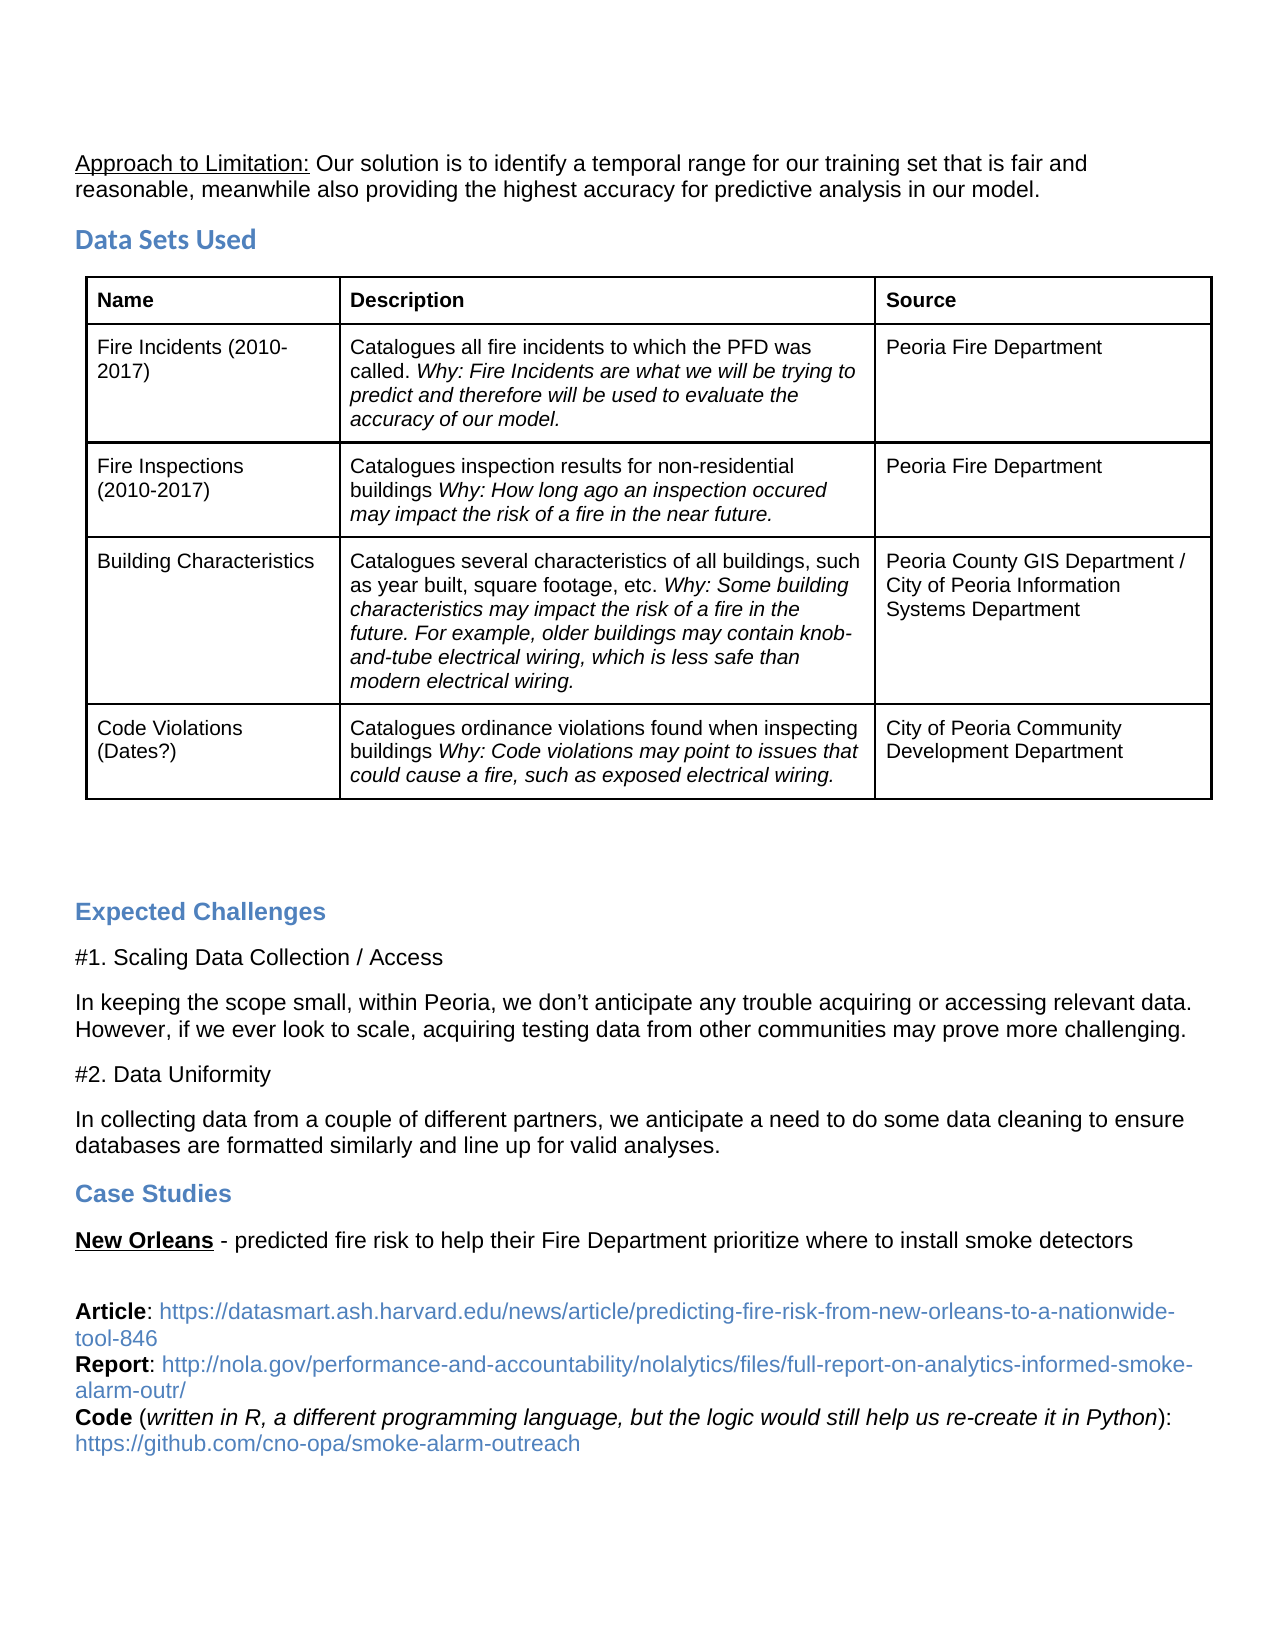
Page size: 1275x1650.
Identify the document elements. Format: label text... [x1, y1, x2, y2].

text In keeping the scope small, within Peoria, we don’t anticipate any trouble acquiring or accessing relevant data. However, if we ever look to scale, acquiring testing data from other communities may prove more challenging. [75, 989, 1200, 1042]
table_cell Building Characteristics [88, 538, 339, 703]
subtitle Data Sets Used [75, 221, 1200, 257]
text Approach to Limitation: Our solution is to identify a temporal range for our training set that is fair and reasonable, meanwhile also providing the highest accuracy for predictive analysis in our model. [75, 150, 1200, 203]
table_cell Peoria Fire Department [876, 444, 1210, 536]
subtitle Expected Challenges [75, 897, 1200, 925]
table_cell Fire Inspections (2010-2017) [88, 444, 339, 536]
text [75, 1272, 1200, 1456]
table_cell City of Peoria Community Development Department [876, 705, 1210, 798]
text #2. Data Uniformity [75, 1061, 1200, 1087]
table_header Description [341, 278, 874, 323]
text In collecting data from a couple of different partners, we anticipate a need to do some data cleaning to ensure databases are formatted similarly and line up for valid analyses. [75, 1106, 1200, 1158]
text #1. Scaling Data Collection / Access [75, 944, 1200, 970]
table_cell Peoria County GIS Department / City of Peoria Information Systems Department [876, 538, 1210, 703]
table_cell Catalogues several characteristics of all buildings, such as year built, square footage, etc. Why: Some building characteristics may impact the risk of a fire in the future. For example, older buildings may contain knob-and-tube electrical wiring, which is less safe than modern electrical wiring. [341, 538, 874, 703]
text New Orleans - predicted fire risk to help their Fire Department prioritize where to install smoke detectors [75, 1227, 1200, 1253]
table_cell Fire Incidents (2010-2017) [88, 325, 339, 441]
table_header Name [88, 278, 339, 323]
table_header Source [876, 278, 1210, 323]
table_cell Code Violations (Dates?) [88, 705, 339, 798]
table_cell Peoria Fire Department [876, 325, 1210, 441]
table_cell Catalogues ordinance violations found when inspecting buildings Why: Code violations may point to issues that could cause a fire, such as exposed electrical wiring. [341, 705, 874, 798]
subtitle Case Studies [75, 1179, 1200, 1208]
table_cell Catalogues inspection results for non-residential buildings Why: How long ago an inspection occured may impact the risk of a fire in the near future. [341, 444, 874, 536]
table_cell Catalogues all fire incidents to which the PFD was called. Why: Fire Incidents are what we will be trying to predict and therefore will be used to evaluate the accuracy of our model. [341, 325, 874, 441]
